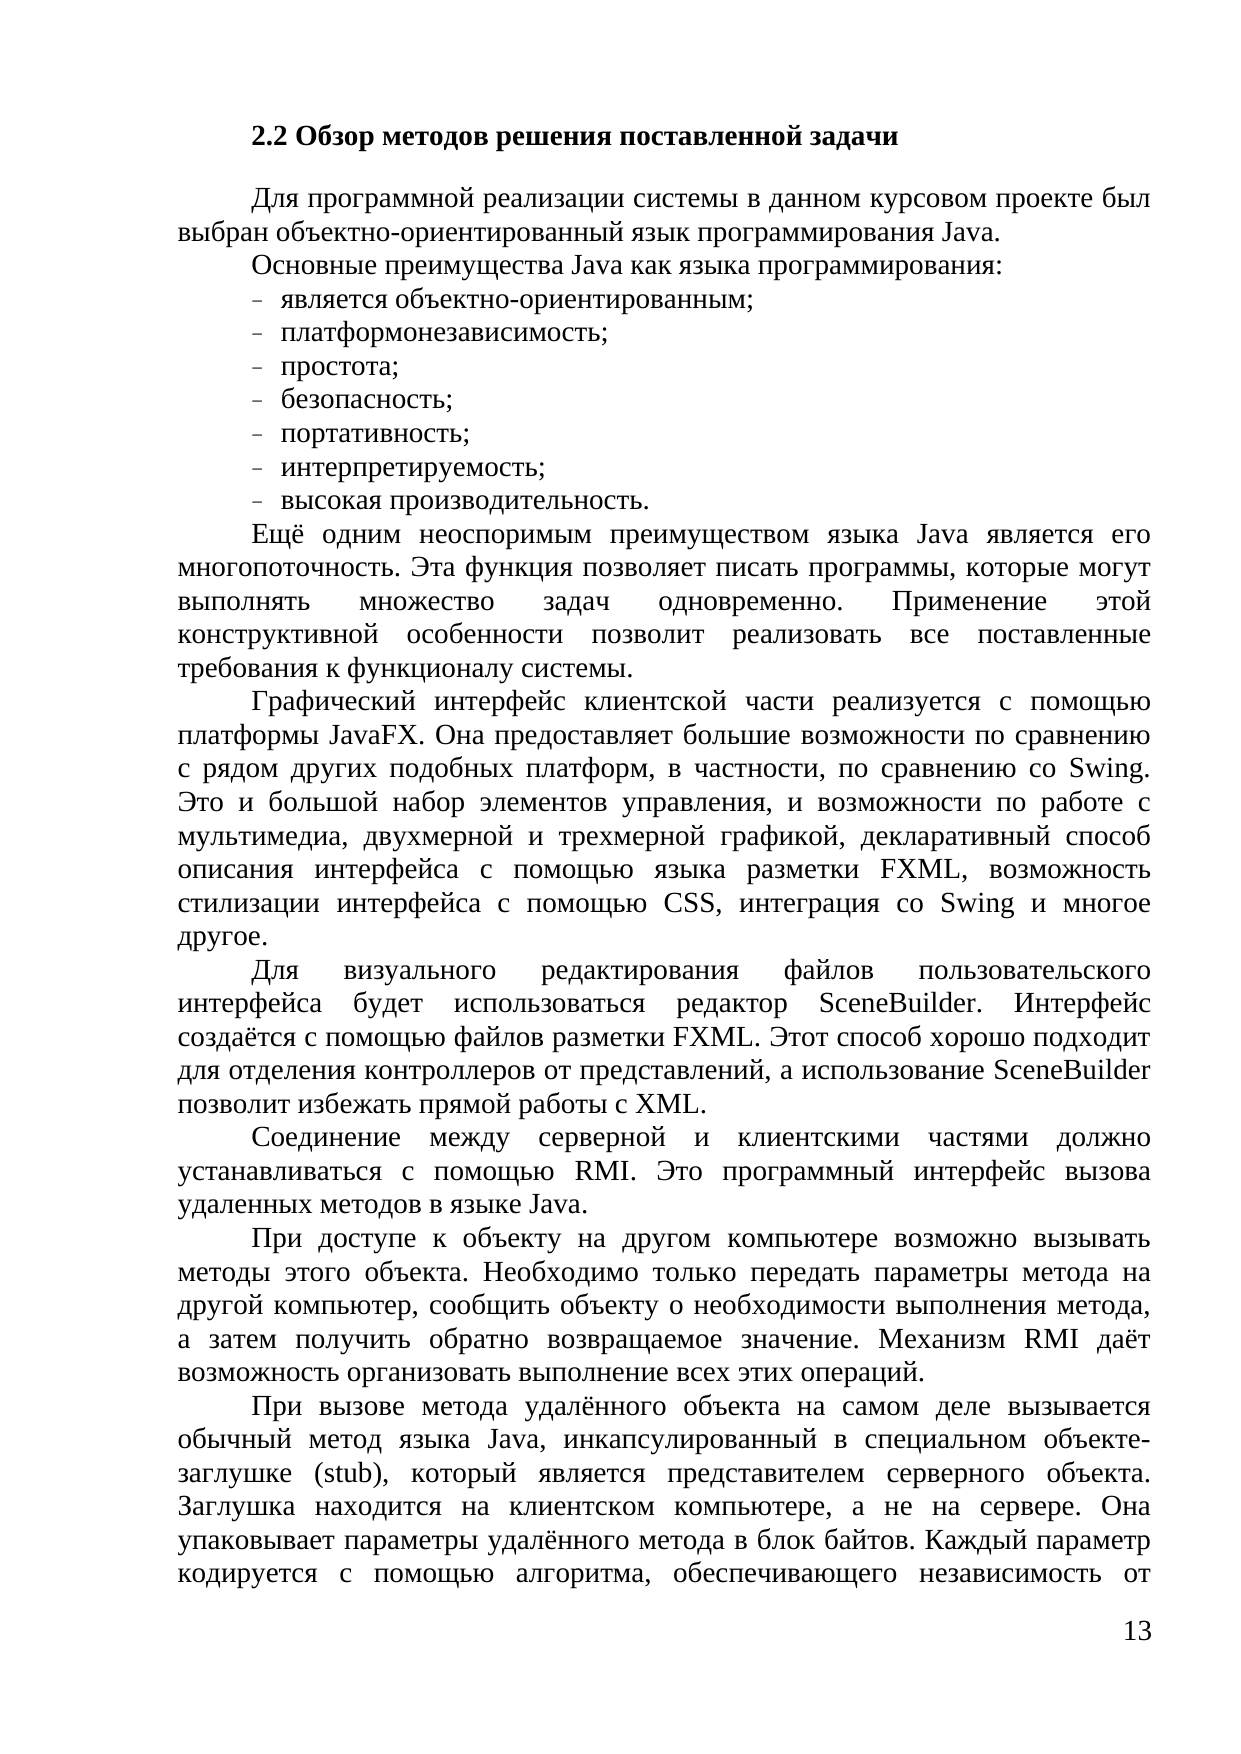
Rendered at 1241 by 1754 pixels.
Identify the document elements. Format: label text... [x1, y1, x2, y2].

text Соединение между серверной и клиентскими частями должно устанавливаться с помощью RMI. Это программный интерфейс вызова удаленных методов в языке Java. [177, 1119, 1152, 1220]
list интерпретируемость; [177, 449, 1152, 482]
text 2.2 Обзор методов решения поставленной задачи [177, 118, 1152, 152]
list простота; [177, 348, 1152, 382]
list высокая производительность. [177, 482, 1152, 516]
list платформонезависимость; [177, 314, 1152, 348]
text Для визуального редактирования файлов пользовательского интерфейса будет использоваться редактор SceneBuilder. Интерфейс создаётся с помощью файлов разметки FXML. Этот способ хорошо подходит для отделения контроллеров от представлений, а использование SceneBuilder позволит избежать прямой работы с XML. [177, 952, 1152, 1119]
list безопасность; [177, 382, 1152, 415]
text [177, 1388, 1152, 1589]
text Для программной реализации системы в данном курсовом проекте был выбран объектно-ориентированный язык программирования Java. [177, 180, 1152, 247]
list является объектно-ориентированным; [177, 281, 1152, 314]
text При доступе к объекту на другом компьютере возможно вызывать методы этого объекта. Необходимо только передать параметры метода на другой компьютер, сообщить объекту о необходимости выполнения метода, а затем получить обратно возвращаемое значение. Механизм RMI даёт возможность организовать выполнение всех этих операций. [177, 1220, 1152, 1388]
text Ещё одним неоспоримым преимуществом языка Java является его многопоточность. Эта функция позволяет писать программы, которые могут выполнять множество задач одновременно. Применение этой конструктивной особенности позволит реализовать все поставленные требования к функционалу системы. [177, 516, 1152, 683]
text Основные преимущества Java как языка программирования: [177, 247, 1152, 281]
text Графический интерфейс клиентской части реализуется с помощью платформы JavaFX. Она предоставляет большие возможности по сравнению с рядом других подобных платформ, в частности, по сравнению со Swing. Это и большой набор элементов управления, и возможности по работе с мультимедиа, двухмерной и трехмерной графикой, декларативный способ описания интерфейса с помощью языка разметки FXML, возможность стилизации интерфейса с помощью CSS, интеграция со Swing и многое другое. [177, 683, 1152, 952]
list портативность; [177, 415, 1152, 449]
